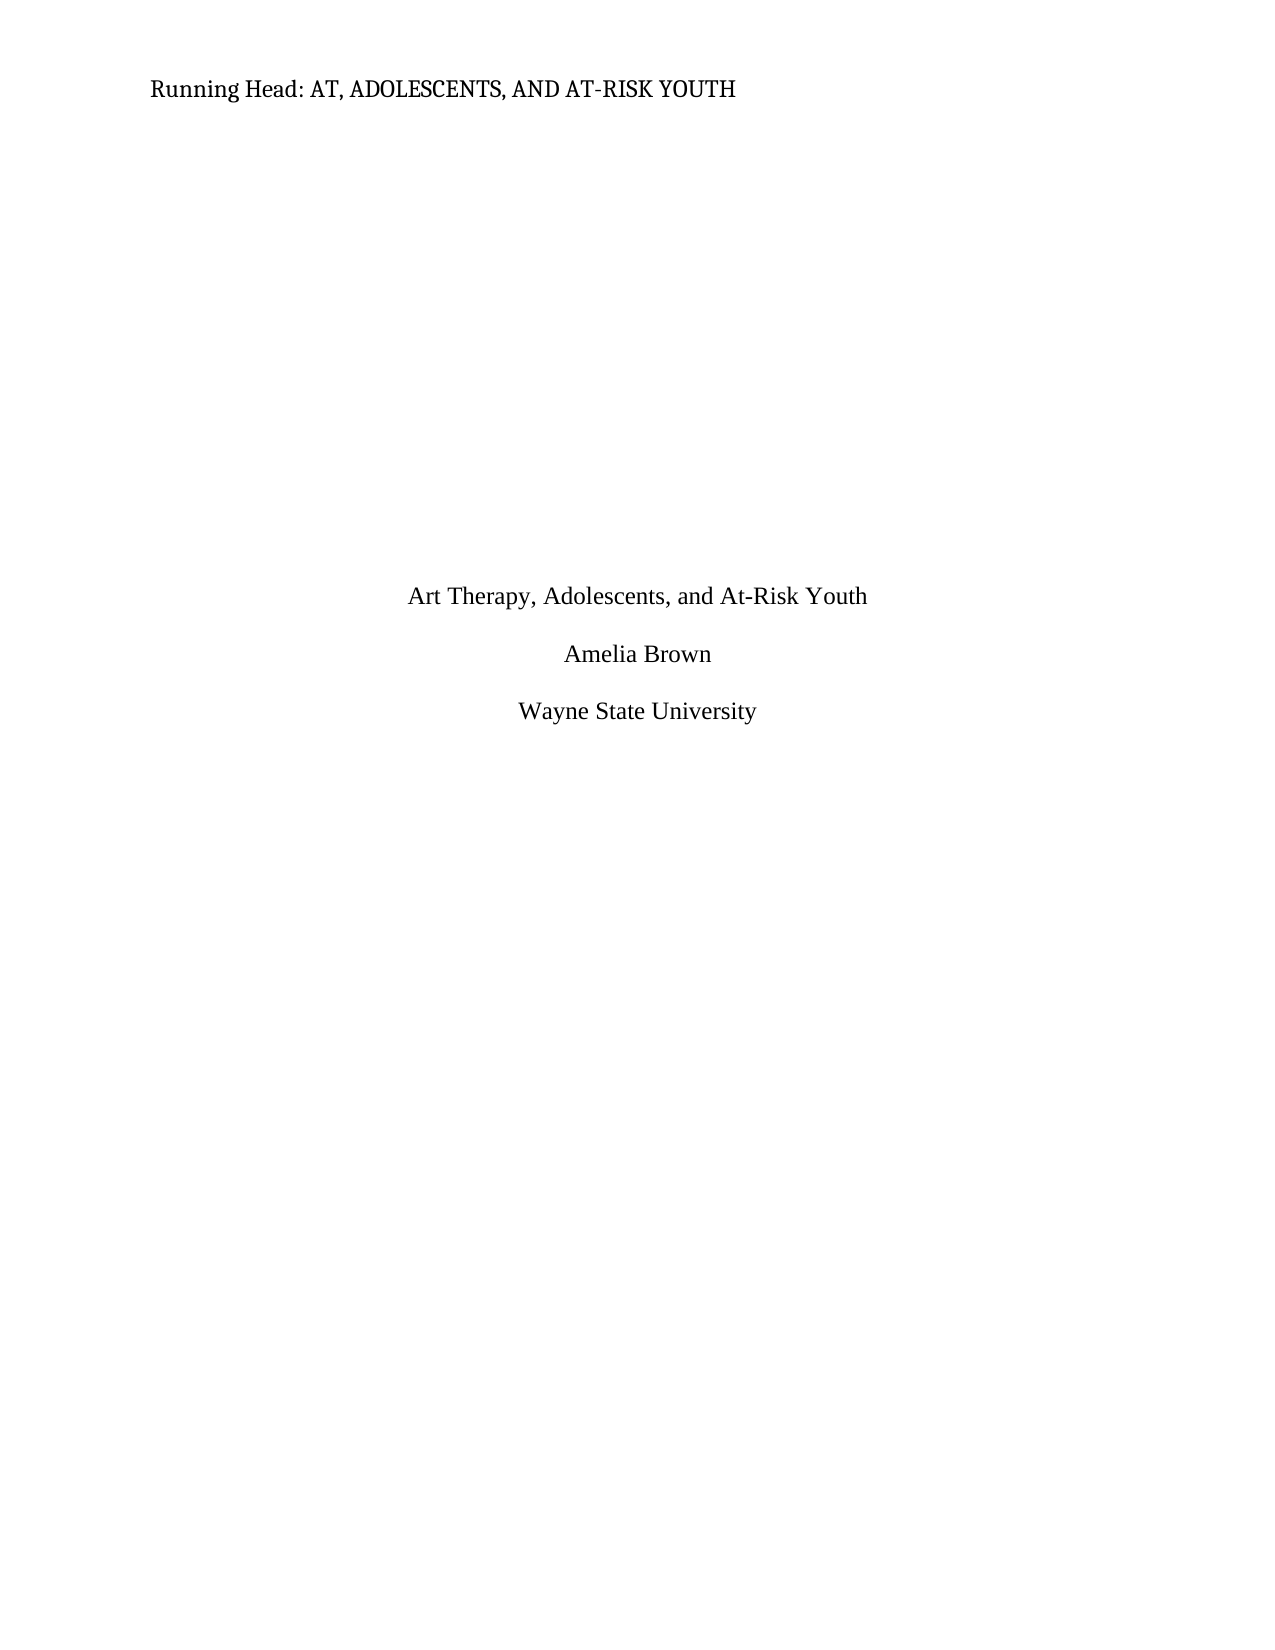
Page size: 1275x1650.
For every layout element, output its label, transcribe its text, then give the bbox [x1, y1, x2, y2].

text Wayne State University [150, 696, 1125, 725]
text Amelia Brown [150, 639, 1125, 667]
text Art Therapy, Adolescents, and At-Risk Youth [150, 581, 1125, 610]
